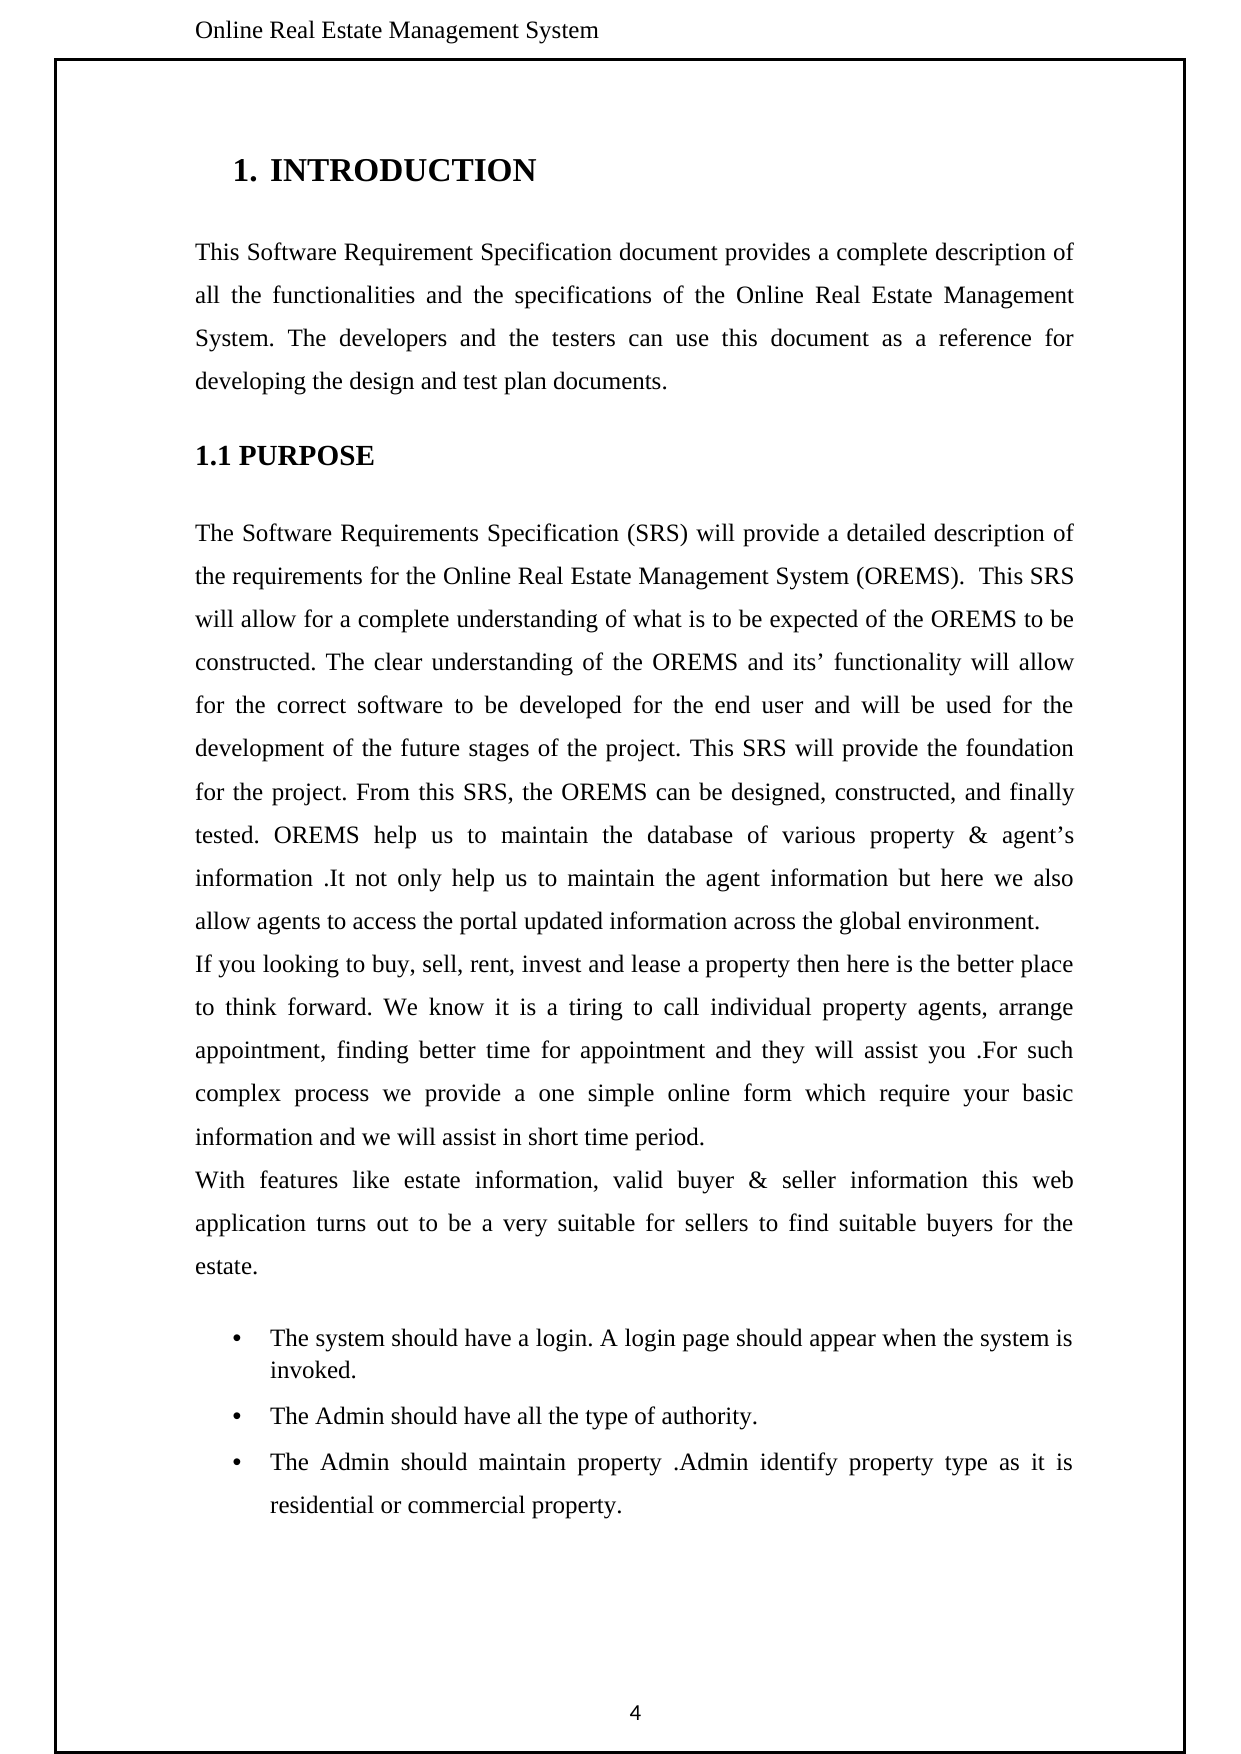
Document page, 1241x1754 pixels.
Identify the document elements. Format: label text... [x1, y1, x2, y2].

list The system should have a login. A login page should appear when the system is invoked. [232, 1323, 1074, 1384]
list The Software Requirements Specification (SRS) will provide a detailed description of the requirements for the Online Real Estate Management System (OREMS). This SRS will allow for a complete understanding of what is to be expected of the OREMS to be constructed. The clear understanding of the OREMS and its’ functionality will allow for the correct software to be developed for the end user and will be used for the development of the future stages of the project. This SRS will provide the foundation for the project. From this SRS, the OREMS can be designed, constructed, and finally tested. OREMS help us to maintain the database of various property & agent’s information .It not only help us to maintain the agent information but here we also allow agents to access the portal updated information across the global environment. [195, 518, 1075, 935]
list If you looking to buy, sell, rent, invest and lease a property then here is the better place to think forward. We know it is a tiring to call individual property agents, arrange appointment, finding better time for appointment and they will assist you .For such complex process we provide a one simple online form which require your basic information and we will assist in short time period. [195, 949, 1075, 1150]
subtitle PURPOSE [195, 438, 1075, 472]
list With features like estate information, valid buyer & seller information this web application turns out to be a very suitable for sellers to find suitable buyers for the estate. [195, 1165, 1075, 1280]
list The Admin should have all the type of authority. [232, 1401, 1074, 1430]
text This Software Requirement Specification document provides a complete description of all the functionalities and the specifications of the Online Real Estate Management System. The developers and the testers can use this document as a reference for developing the design and test plan documents. [195, 237, 1075, 395]
subtitle INTRODUCTION [232, 150, 1075, 188]
list The Admin should maintain property .Admin identify property type as it is residential or commercial property. [232, 1447, 1074, 1519]
